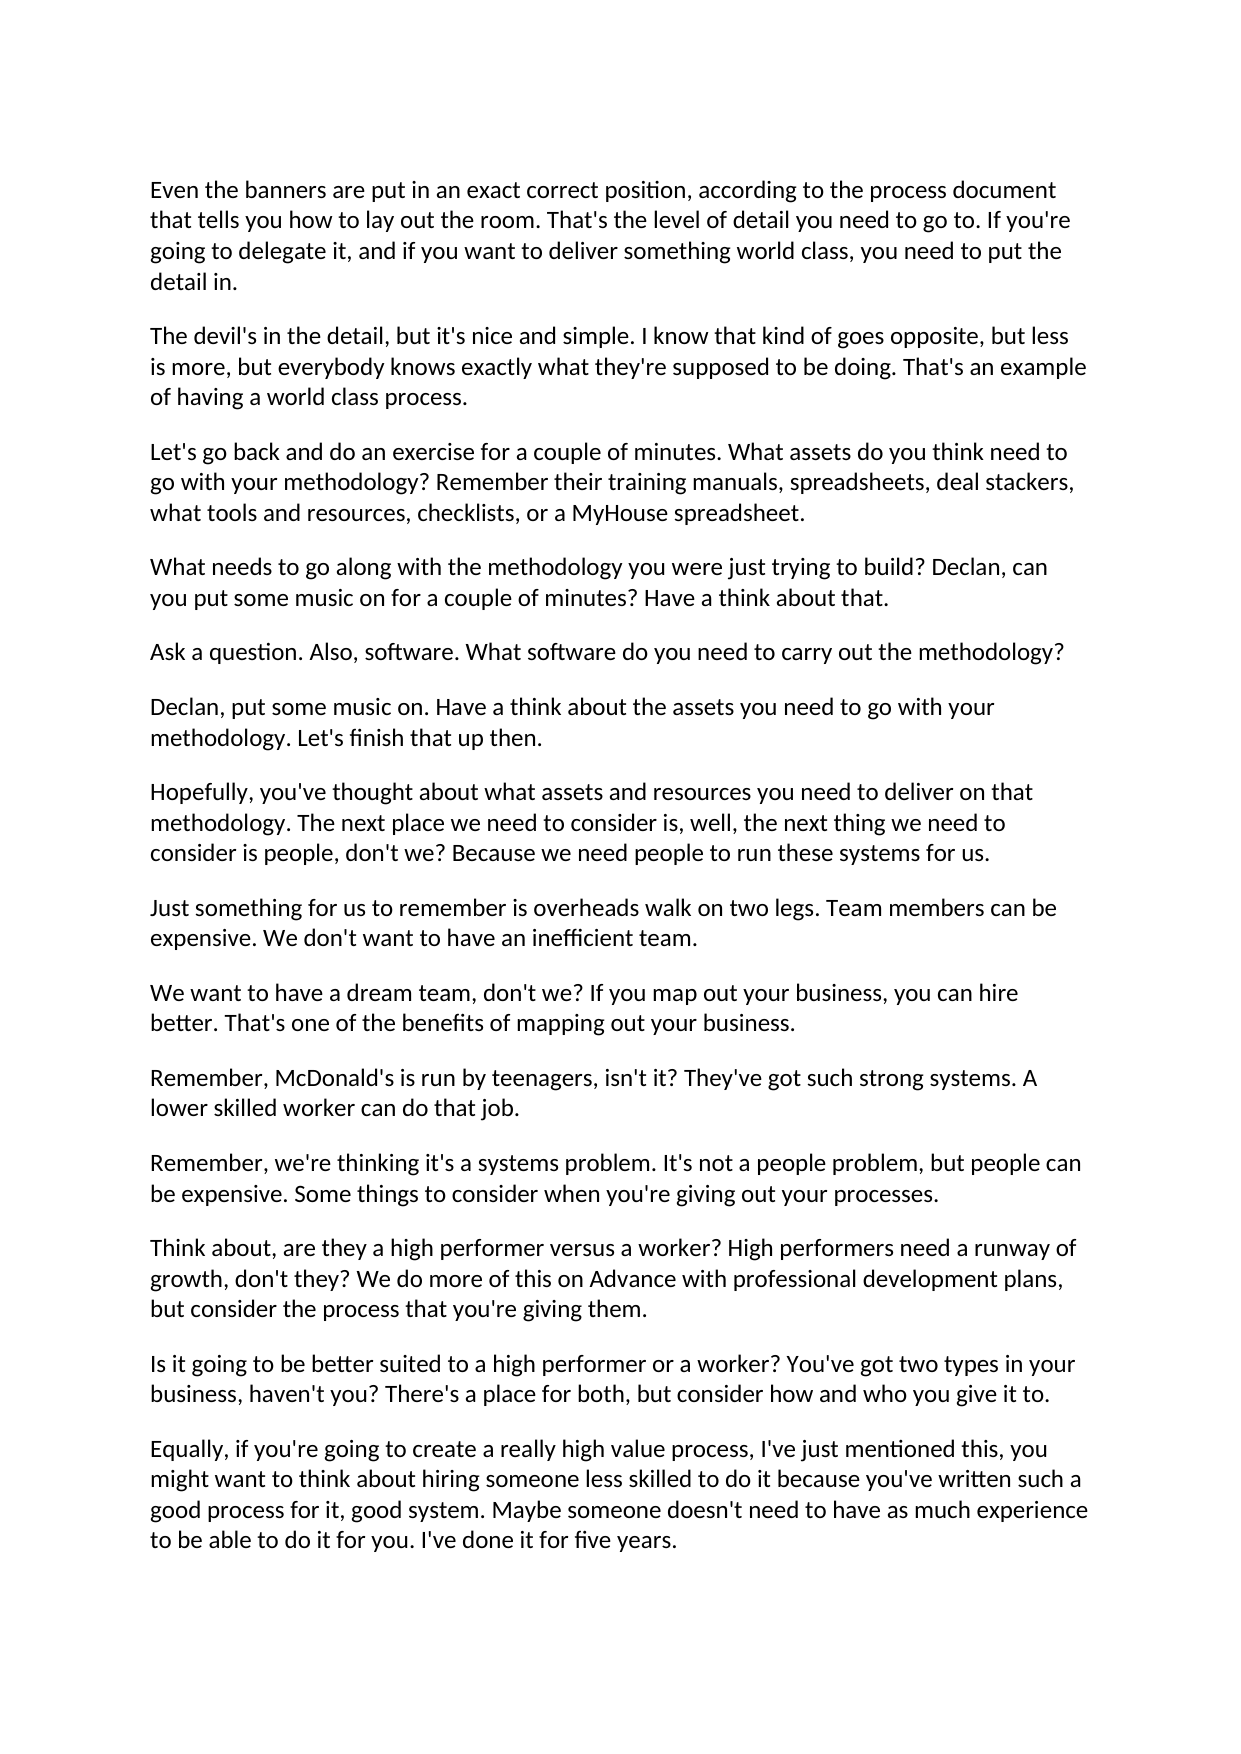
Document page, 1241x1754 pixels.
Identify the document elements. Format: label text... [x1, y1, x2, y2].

text Think about, are they a high performer versus a worker? High performers need a runway of growth, don't they? We do more of this on Advance with professional development plans, but consider the process that you're giving them. [150, 1232, 1090, 1324]
text The devil's in the detail, but it's nice and simple. I know that kind of goes opposite, but less is more, but everybody knows exactly what they're supposed to be doing. That's an example of having a world class process. [150, 320, 1090, 412]
text We want to have a dream team, don't we? If you map out your business, you can hire better. That's one of the benefits of mapping out your business. [150, 977, 1090, 1038]
text Is it going to be better suited to a high performer or a worker? You've got two types in your business, haven't you? There's a place for both, but consider how and who you give it to. [150, 1348, 1090, 1409]
text Remember, McDonald's is run by teenagers, isn't it? They've got such strong systems. A lower skilled worker can do that job. [150, 1062, 1090, 1123]
text Ask a question. Also, software. What software do you need to carry out the methodology? [150, 637, 1090, 667]
text Equally, if you're going to create a really high value process, I've just mentioned this, you might want to think about hiring someone less skilled to do it because you've written such a good process for it, good system. Maybe someone doesn't need to have as much experience to be able to do it for you. I've done it for five years. [150, 1433, 1090, 1555]
text Even the banners are put in an exact correct position, according to the process document that tells you how to lay out the room. That's the level of detail you need to go to. If you're going to delegate it, and if you want to deliver something world class, you need to put the detail in. [150, 174, 1090, 296]
text What needs to go along with the methodology you were just trying to build? Declan, can you put some music on for a couple of minutes? Have a think about that. [150, 551, 1090, 612]
text Hopefully, you've thought about what assets and resources you need to deliver on that methodology. The next place we need to consider is, well, the next thing we need to consider is people, don't we? Because we need people to run these systems for us. [150, 776, 1090, 868]
text Declan, put some music on. Have a think about the assets you need to go with your methodology. Let's finish that up then. [150, 691, 1090, 752]
text Let's go back and do an exercise for a couple of minutes. What assets do you think need to go with your methodology? Remember their training manuals, spreadsheets, deal stackers, what tools and resources, checklists, or a MyHouse spreadsheet. [150, 436, 1090, 527]
text Just something for us to remember is overheads walk on two legs. Team members can be expensive. We don't want to have an inefficient team. [150, 892, 1090, 953]
text Remember, we're thinking it's a systems problem. It's not a people problem, but people can be expensive. Some things to consider when you're giving out your processes. [150, 1147, 1090, 1208]
